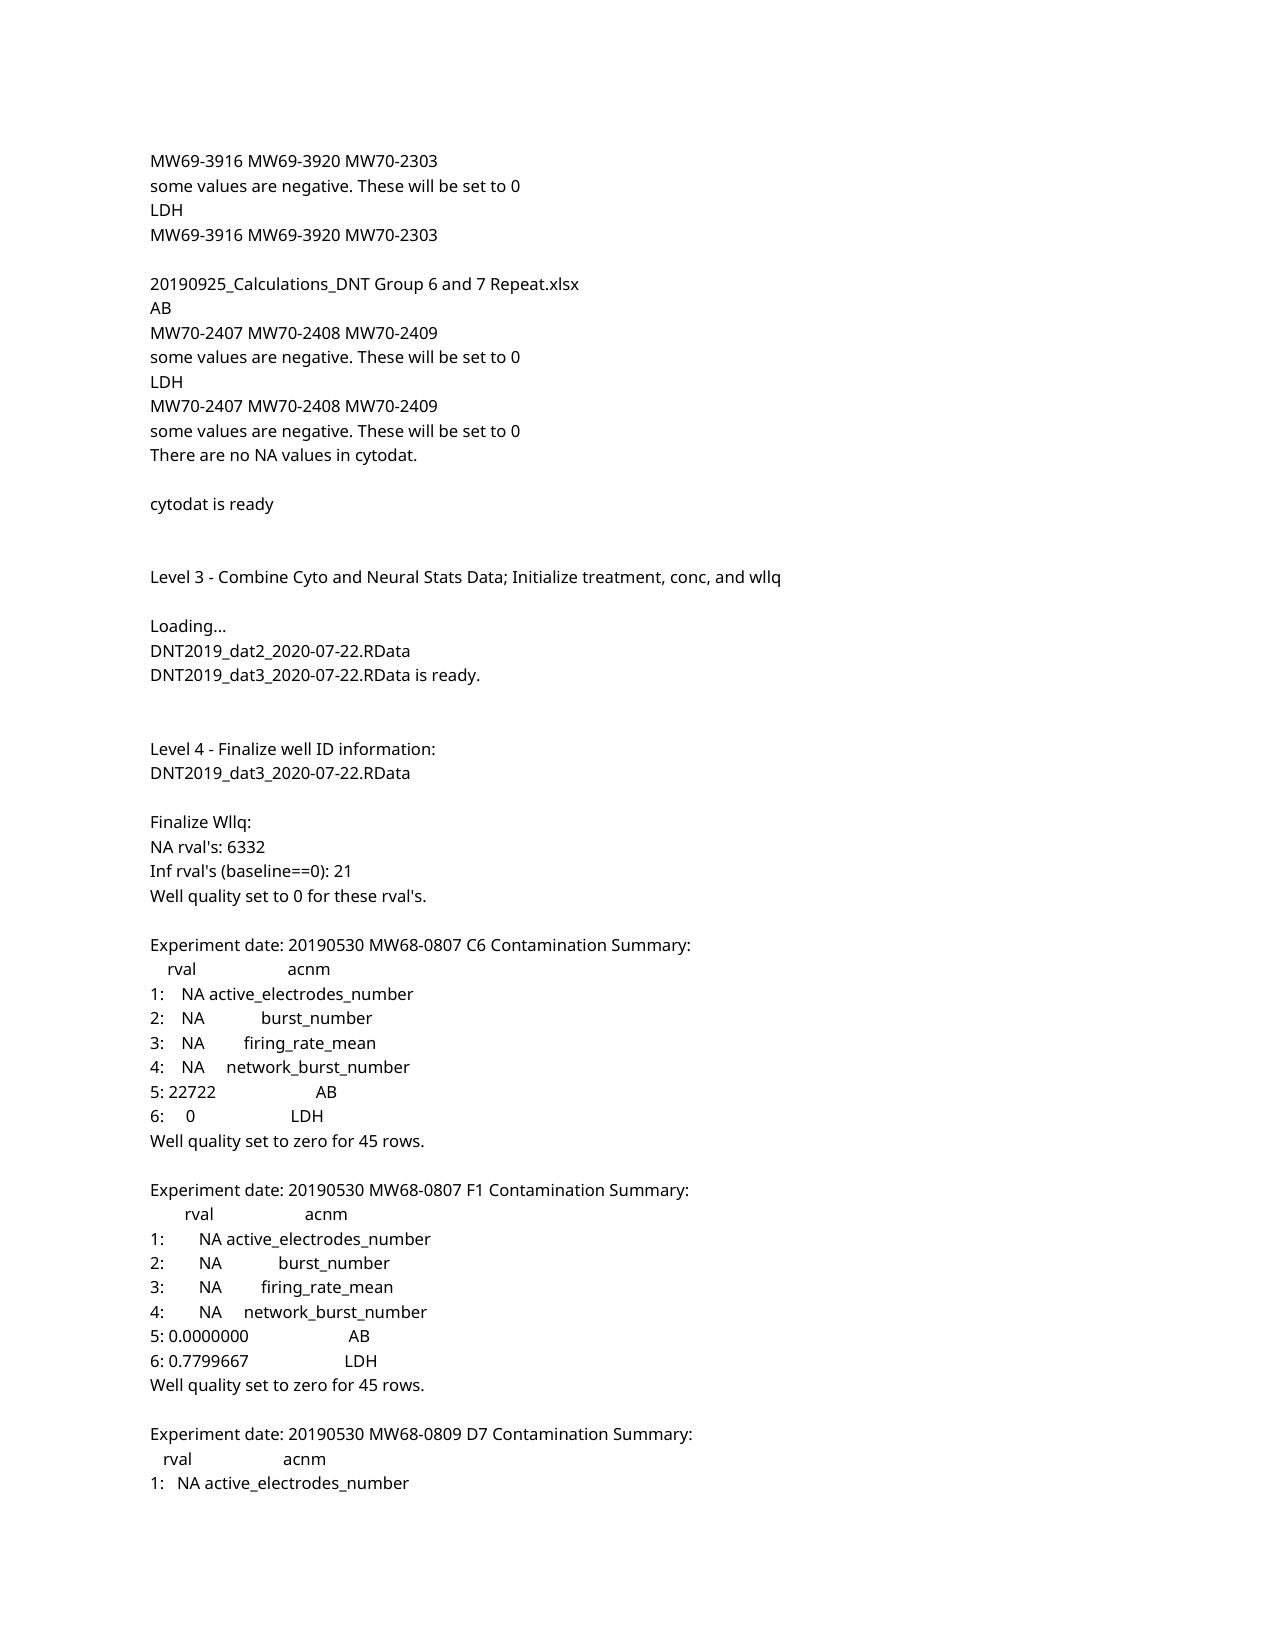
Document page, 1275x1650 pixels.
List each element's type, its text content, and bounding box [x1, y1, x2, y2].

text AB [150, 297, 1125, 319]
text Experiment date: 20190530 MW68-0807 C6 Contamination Summary: [150, 933, 1125, 956]
text DNT2019_dat3_2020-07-22.RData is ready. [150, 664, 1125, 687]
text DNT2019_dat2_2020-07-22.RData [150, 639, 1125, 662]
text some values are negative. These will be set to 0 [150, 346, 1125, 368]
text Experiment date: 20190530 MW68-0807 F1 Contamination Summary: [150, 1178, 1125, 1201]
text rval acnm [150, 1447, 1125, 1470]
text 1: NA active_electrodes_number [150, 982, 1125, 1005]
text 6: 0.7799667 LDH [150, 1349, 1125, 1372]
text 4: NA network_burst_number [150, 1301, 1125, 1323]
text LDH [150, 199, 1125, 222]
text Finalize Wllq: [150, 811, 1125, 834]
text Well quality set to 0 for these rval's. [150, 884, 1125, 907]
text Level 4 - Finalize well ID information: [150, 737, 1125, 760]
text 3: NA firing_rate_mean [150, 1031, 1125, 1054]
text Loading... [150, 615, 1125, 638]
text rval acnm [150, 958, 1125, 981]
text 5: 0.0000000 AB [150, 1325, 1125, 1348]
text 1: NA active_electrodes_number [150, 1227, 1125, 1250]
text rval acnm [150, 1203, 1125, 1225]
text Well quality set to zero for 45 rows. [150, 1374, 1125, 1397]
text 4: NA network_burst_number [150, 1056, 1125, 1078]
text 20190925_Calculations_DNT Group 6 and 7 Repeat.xlsx [150, 272, 1125, 295]
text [150, 174, 1125, 197]
text 6: 0 LDH [150, 1105, 1125, 1127]
text MW70-2407 MW70-2408 MW70-2409 [150, 395, 1125, 417]
text Experiment date: 20190530 MW68-0809 D7 Contamination Summary: [150, 1423, 1125, 1446]
text MW69-3916 MW69-3920 MW70-2303 [150, 223, 1125, 246]
text 5: 22722 AB [150, 1080, 1125, 1103]
text 3: NA firing_rate_mean [150, 1276, 1125, 1299]
text LDH [150, 370, 1125, 393]
text cytodat is ready [150, 493, 1125, 515]
text 1: NA active_electrodes_number [150, 1472, 1125, 1494]
text Inf rval's (baseline==0): 21 [150, 860, 1125, 883]
text MW70-2407 MW70-2408 MW70-2409 [150, 321, 1125, 344]
text DNT2019_dat3_2020-07-22.RData [150, 762, 1125, 785]
text There are no NA values in cytodat. [150, 444, 1125, 466]
text NA rval's: 6332 [150, 835, 1125, 858]
text Level 3 - Combine Cyto and Neural Stats Data; Initialize treatment, conc, and wllq [150, 566, 1125, 589]
text 2: NA burst_number [150, 1252, 1125, 1274]
text Well quality set to zero for 45 rows. [150, 1129, 1125, 1152]
text 2: NA burst_number [150, 1007, 1125, 1029]
text MW69-3916 MW69-3920 MW70-2303 [150, 150, 1125, 173]
text some values are negative. These will be set to 0 [150, 419, 1125, 442]
